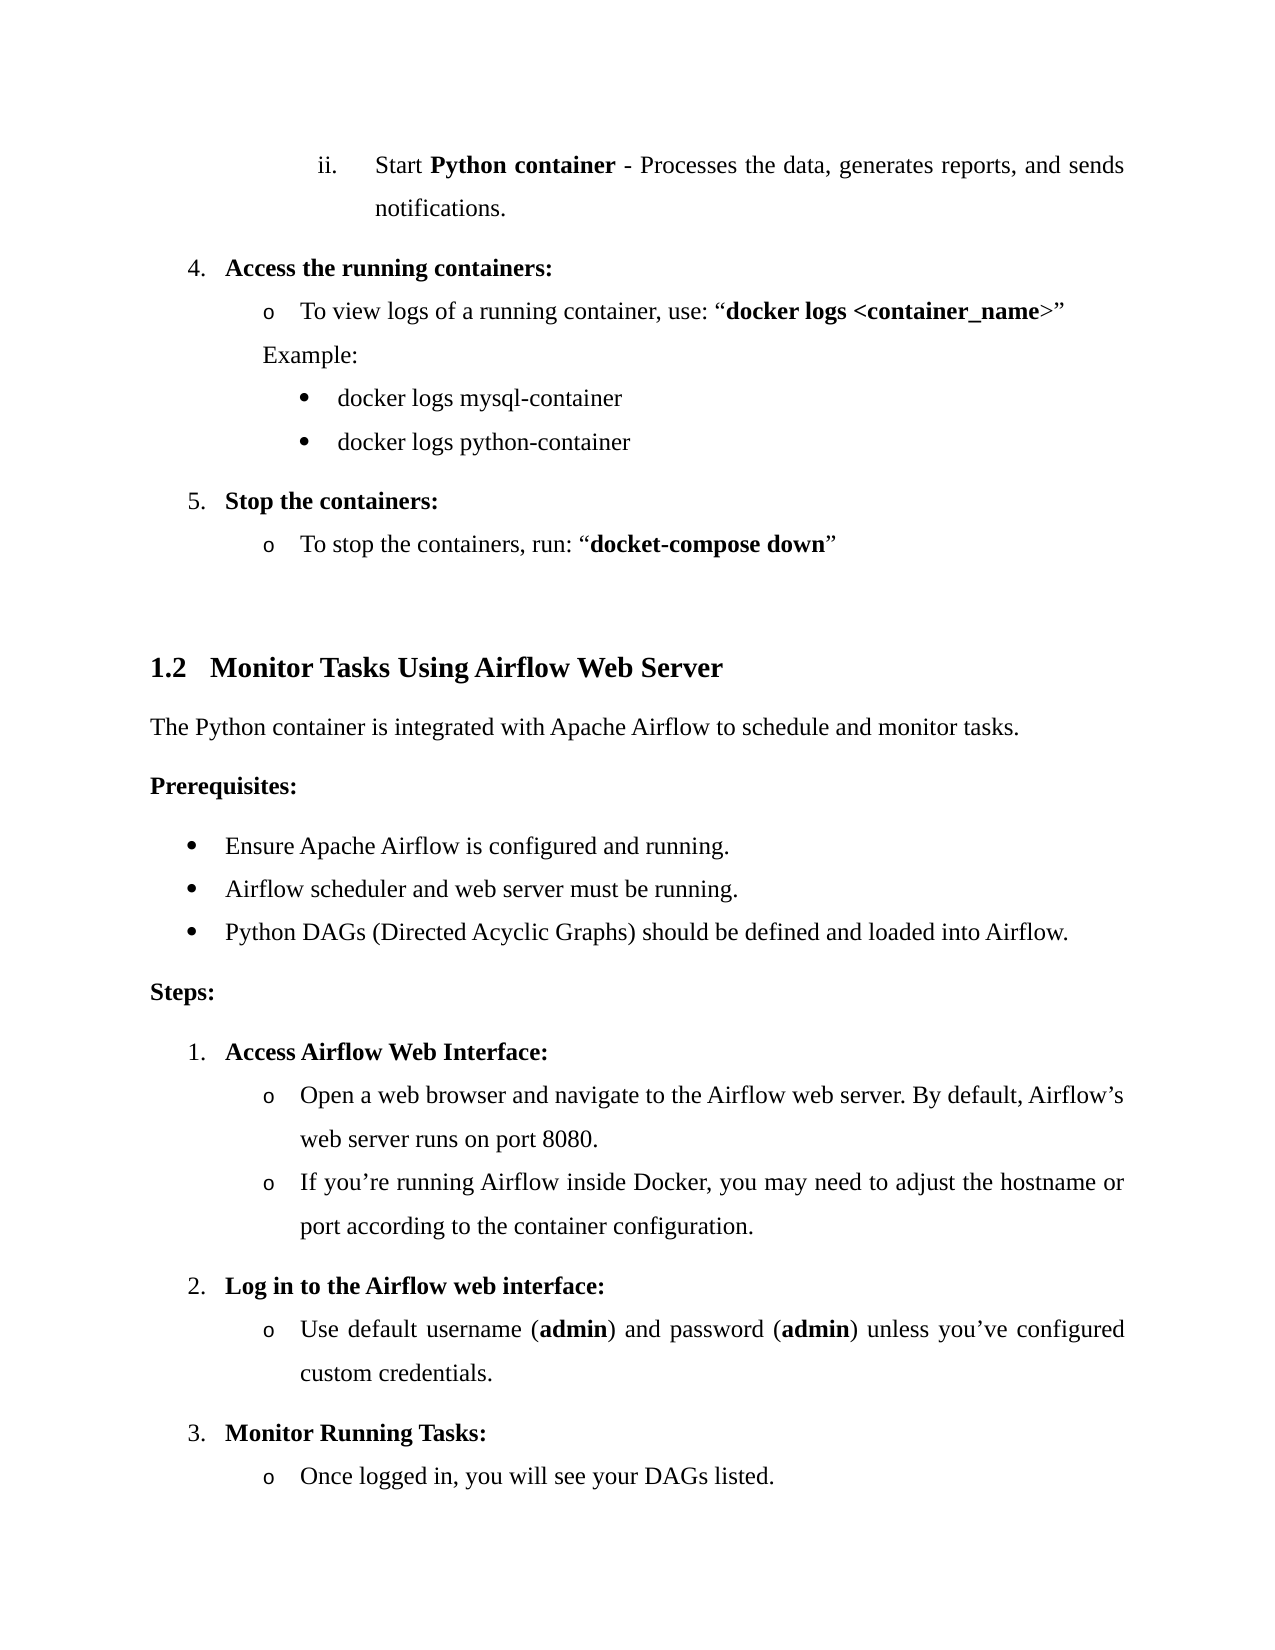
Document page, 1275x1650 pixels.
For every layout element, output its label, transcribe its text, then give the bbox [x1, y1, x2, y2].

list Access Airflow Web Interface: [187, 1037, 1125, 1066]
list If you’re running Airflow inside Docker, you may need to adjust the hostname or port according to the container configuration. [262, 1167, 1125, 1240]
list Ensure Apache Airflow is configured and running. [187, 831, 1125, 860]
list Start Python container - Processes the data, generates reports, and sends notifications. [337, 150, 1125, 222]
list Access the running containers: [187, 253, 1125, 282]
list Open a web browser and navigate to the Airflow web server. By default, Airflow’s web server runs on port 8080. [262, 1080, 1125, 1153]
list docker logs mysql-container [300, 383, 1125, 412]
subtitle Monitor Tasks Using Airflow Web Server [150, 650, 1125, 684]
list docker logs python-container [300, 427, 1125, 455]
text Steps: [150, 977, 1125, 1006]
text The Python container is integrated with Apache Airflow to schedule and monitor tasks. [150, 712, 1125, 740]
list To stop the containers, run: “docket-compose down” [262, 529, 1125, 559]
list Once logged in, you will see your DAGs listed. [262, 1461, 1125, 1491]
list To view logs of a running container, use: “docker logs <container_name>” [262, 296, 1125, 326]
list Use default username (admin) and password (admin) unless you’ve configured custom credentials. [262, 1314, 1125, 1387]
text Example: [262, 340, 1125, 369]
text Prerequisites: [150, 771, 1125, 800]
list Airflow scheduler and web server must be running. [187, 874, 1125, 903]
list Python DAGs (Directed Acyclic Graphs) should be defined and loaded into Airflow. [187, 917, 1125, 946]
list Log in to the Airflow web interface: [187, 1271, 1125, 1300]
list Stop the containers: [187, 486, 1125, 515]
list Monitor Running Tasks: [187, 1418, 1125, 1447]
